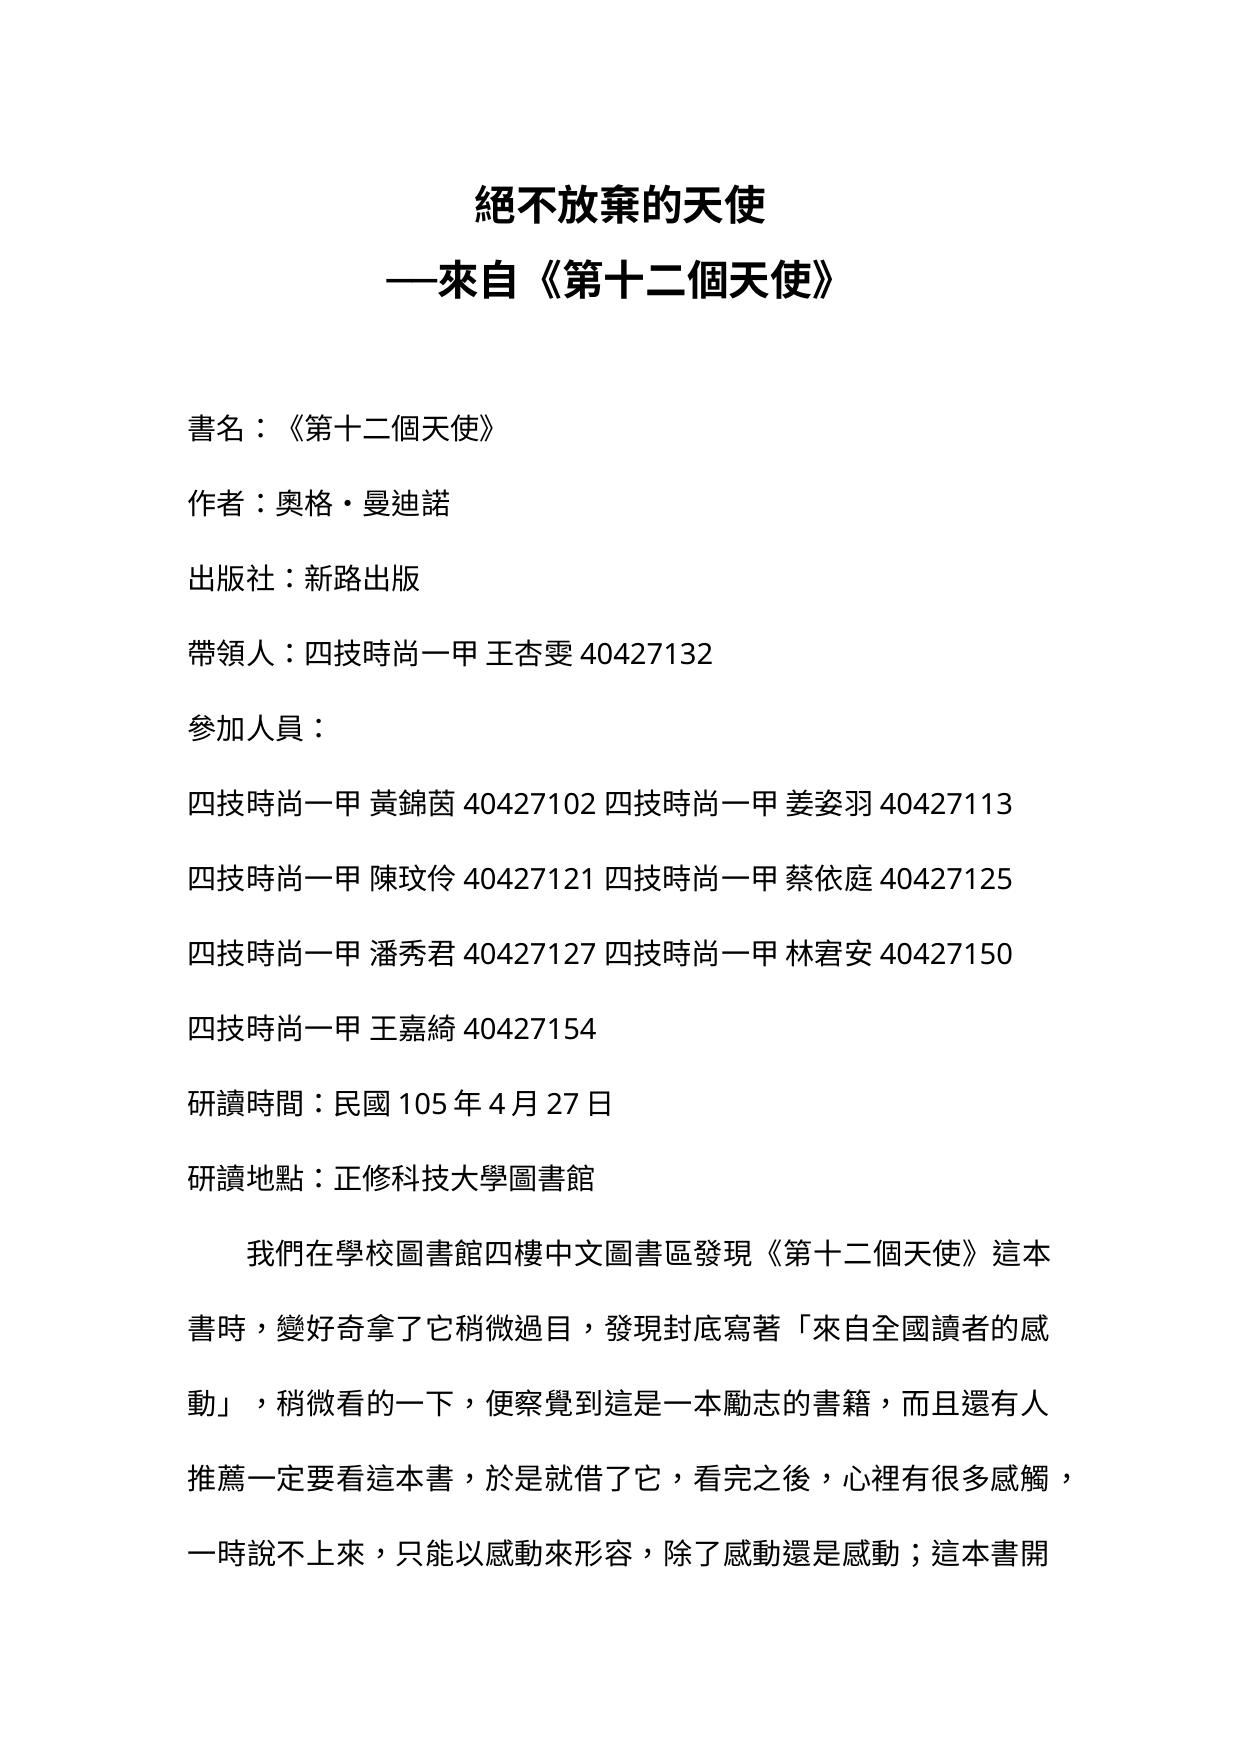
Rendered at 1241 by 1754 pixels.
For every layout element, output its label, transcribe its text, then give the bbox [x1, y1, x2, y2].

text 四技時尚一甲 陳玟伶 40427121 四技時尚一甲 蔡依庭 40427125 [187, 839, 1053, 914]
text 參加人員： [187, 689, 1053, 764]
text 帶領人：四技時尚一甲 王杏雯 40427132 [187, 614, 1053, 689]
text 出版社：新路出版 [187, 539, 1053, 614]
text 研讀時間：民國105年4月27日 [187, 1064, 1053, 1139]
text 作者：奧格‧曼迪諾 [187, 464, 1053, 539]
text 研讀地點：正修科技大學圖書館 [187, 1139, 1053, 1214]
text ──來自《第十二個天使》 [187, 239, 1053, 314]
text 四技時尚一甲 王嘉綺 40427154 [187, 989, 1053, 1064]
text 書名：《第十二個天使》 [187, 389, 1053, 464]
text 四技時尚一甲 潘秀君 40427127 四技時尚一甲 林宭安 40427150 [187, 914, 1053, 989]
text 四技時尚一甲 黃錦茵 40427102 四技時尚一甲 姜姿羽 40427113 [187, 764, 1053, 839]
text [187, 1214, 1053, 1589]
text 絕不放棄的天使 [187, 164, 1053, 239]
